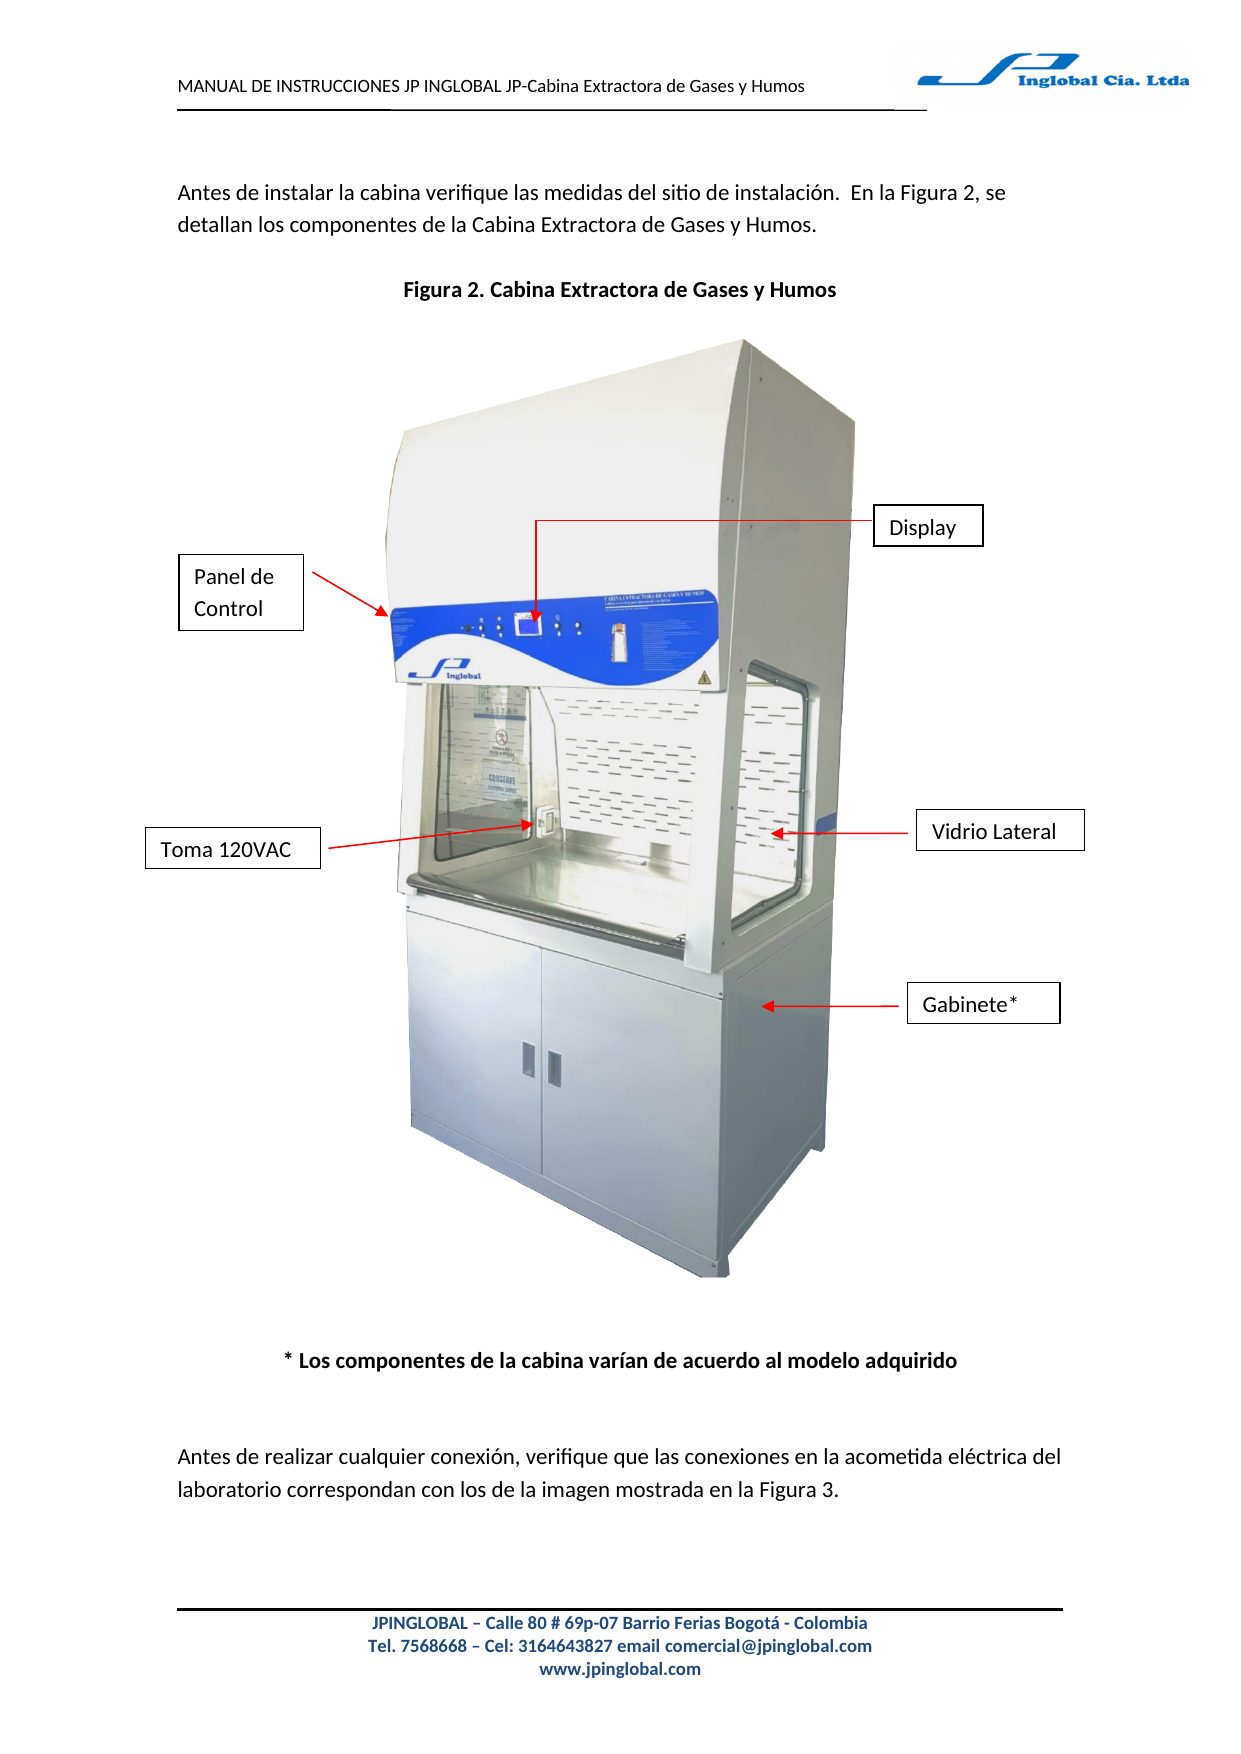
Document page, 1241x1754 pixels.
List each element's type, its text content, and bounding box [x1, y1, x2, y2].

text Antes de realizar cualquier conexión, verifique que las conexiones en la acometida eléctrica del laboratorio correspondan con los de la imagen mostrada en la Figura 3. [177, 1442, 1063, 1503]
picture [385, 339, 856, 1278]
text Antes de instalar la cabina verifique las medidas del sitio de instalación. En la Figura 2, se detallan los componentes de la Cabina Extractora de Gases y Humos. [177, 178, 1063, 238]
text * Los componentes de la cabina varían de acuerdo al modelo adquirido [177, 1346, 1063, 1374]
text Figura 2. Cabina Extractora de Gases y Humos [177, 275, 1063, 303]
